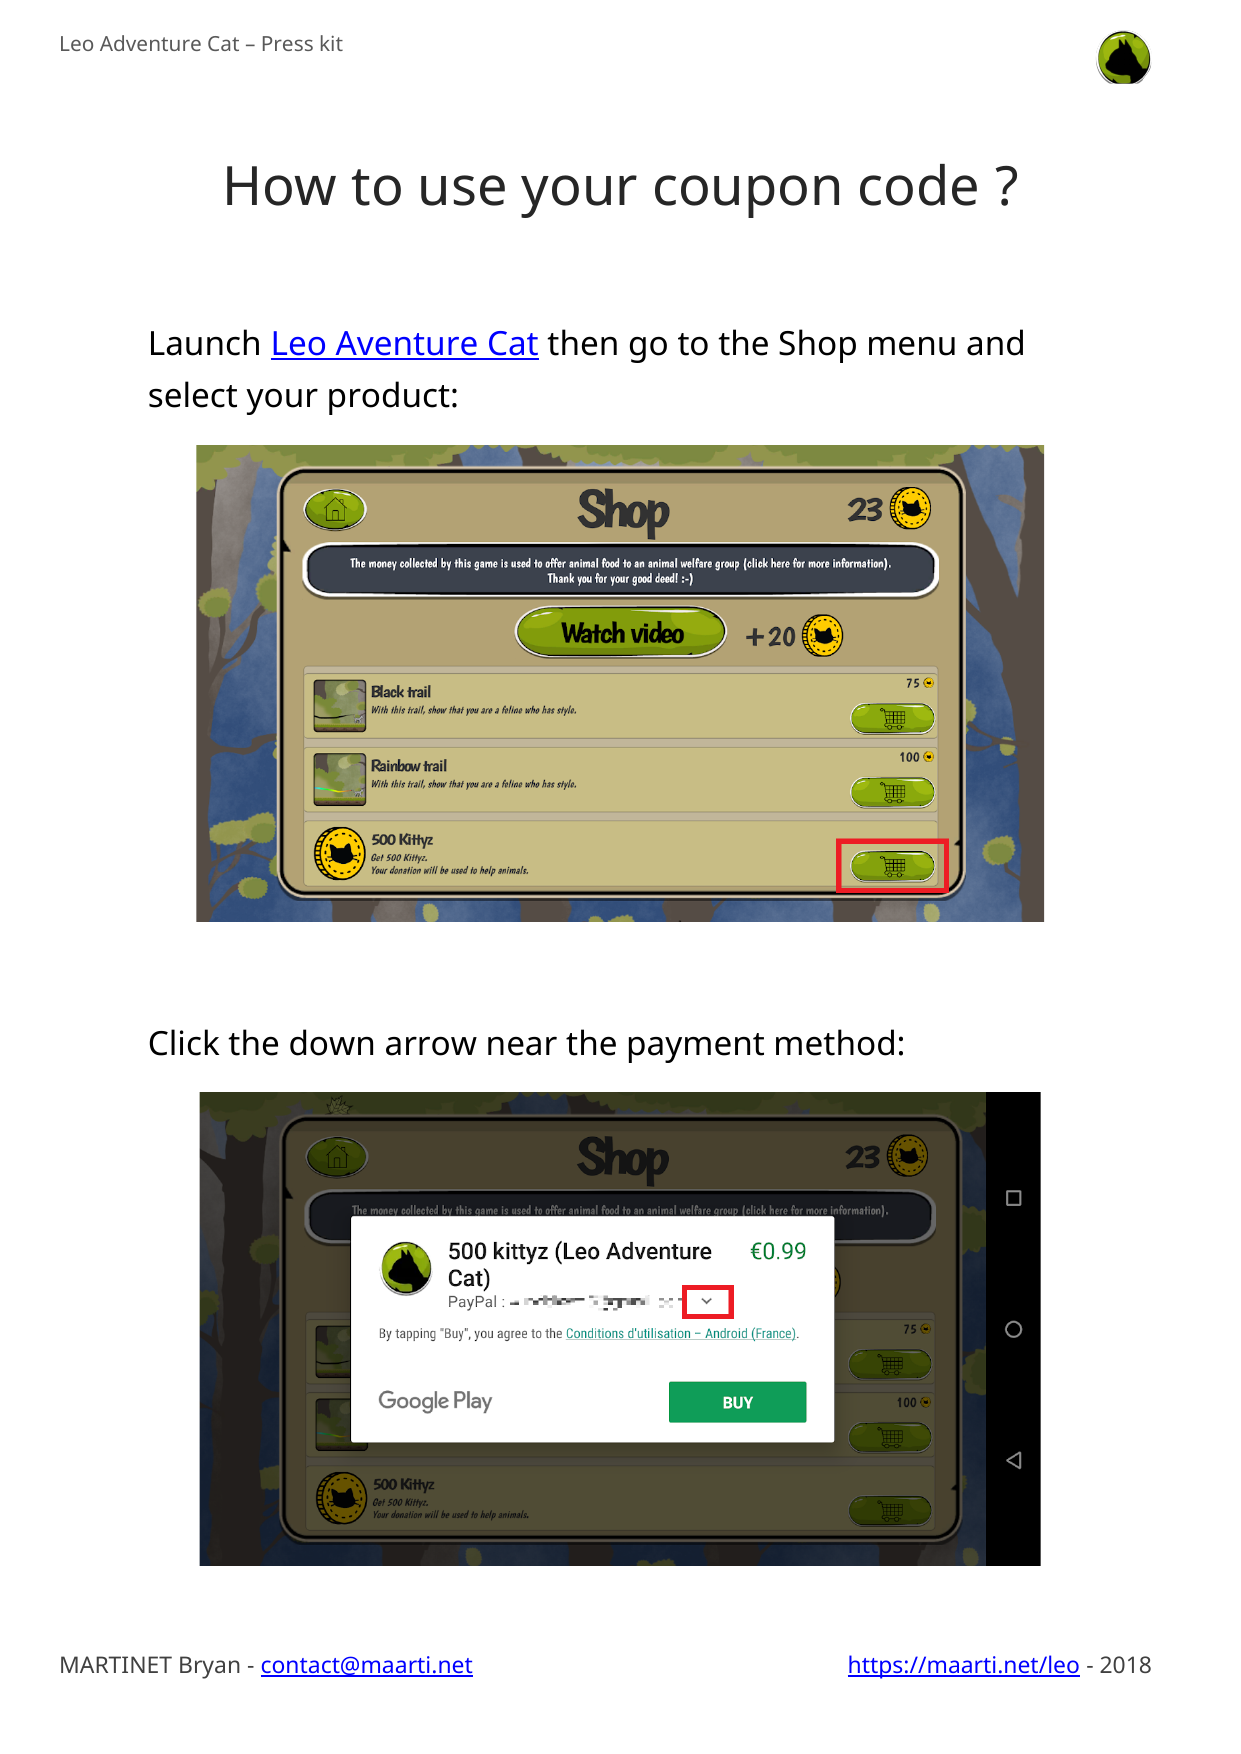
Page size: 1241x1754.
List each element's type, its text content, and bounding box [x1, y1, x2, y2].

picture [196, 445, 1045, 922]
picture [1095, 30, 1152, 84]
text Click the down arrow near the payment method: [148, 1020, 1093, 1065]
picture [199, 1092, 1041, 1566]
text How to use your coupon code ? [148, 148, 1093, 221]
text Launch Leo Aventure Cat then go to the Shop menu and select your product: [148, 320, 1093, 417]
